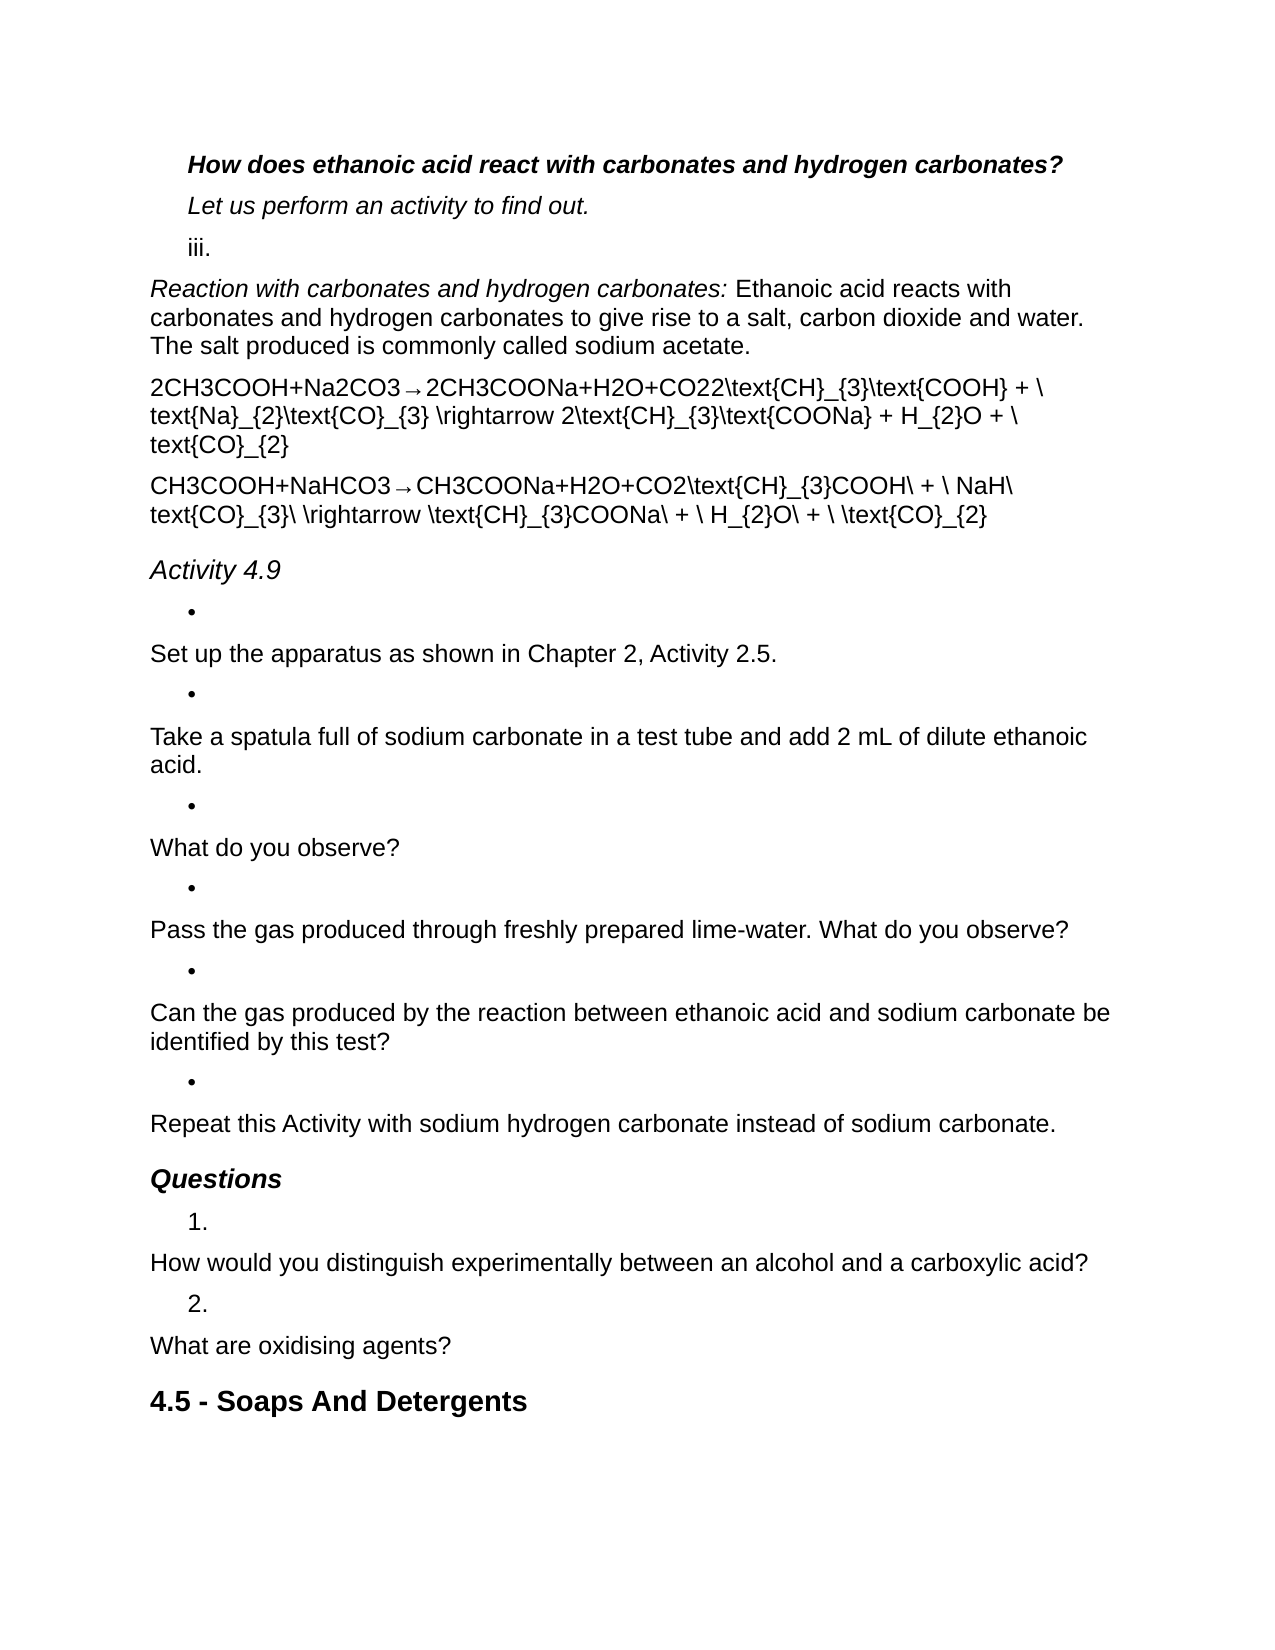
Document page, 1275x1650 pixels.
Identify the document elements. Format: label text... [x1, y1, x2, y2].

subtitle Activity 4.9 [150, 554, 1125, 585]
text CH3COOH+NaHCO3→CH3COONa+H2O+CO2\text{CH}_{3}COOH\ + \ NaH\text{CO}_{3}\ \rightarrow \text{CH}_{3}COONa\ + \ H_{2}O\ + \ \text{CO}_{2} [150, 471, 1125, 529]
text How does ethanoic acid react with carbonates and hydrogen carbonates? [187, 150, 1125, 179]
text Let us perform an activity to find out. [187, 191, 1125, 220]
text Take a spatula full of sodium carbonate in a test tube and add 2 mL of dilute ethanoic acid. [150, 721, 1125, 779]
text How would you distinguish experimentally between an alcohol and a carboxylic acid? [150, 1248, 1125, 1277]
subtitle 4.5 - Soaps And Detergents [150, 1384, 1125, 1418]
text What do you observe? [150, 833, 1125, 862]
text Set up the apparatus as shown in Chapter 2, Activity 2.5. [150, 639, 1125, 668]
text 2CH3COOH+Na2CO3→2CH3COONa+H2O+CO22\text{CH}_{3}\text{COOH} + \text{Na}_{2}\text{CO}_{3} \rightarrow 2\text{CH}_{3}\text{COONa} + H_{2}O + \text{CO}_{2} [150, 372, 1125, 459]
text Reaction with carbonates and hydrogen carbonates: Ethanoic acid reacts with carbonates and hydrogen carbonates to give rise to a salt, carbon dioxide and water. The salt produced is commonly called sodium acetate. [150, 274, 1125, 360]
text Repeat this Activity with sodium hydrogen carbonate instead of sodium carbonate. [150, 1109, 1125, 1138]
text Can the gas produced by the reaction between ethanoic acid and sodium carbonate be identified by this test? [150, 998, 1125, 1056]
subtitle Questions [150, 1163, 1125, 1194]
text What are oxidising agents? [150, 1331, 1125, 1359]
text Pass the gas produced through freshly prepared lime-water. What do you observe? [150, 915, 1125, 944]
